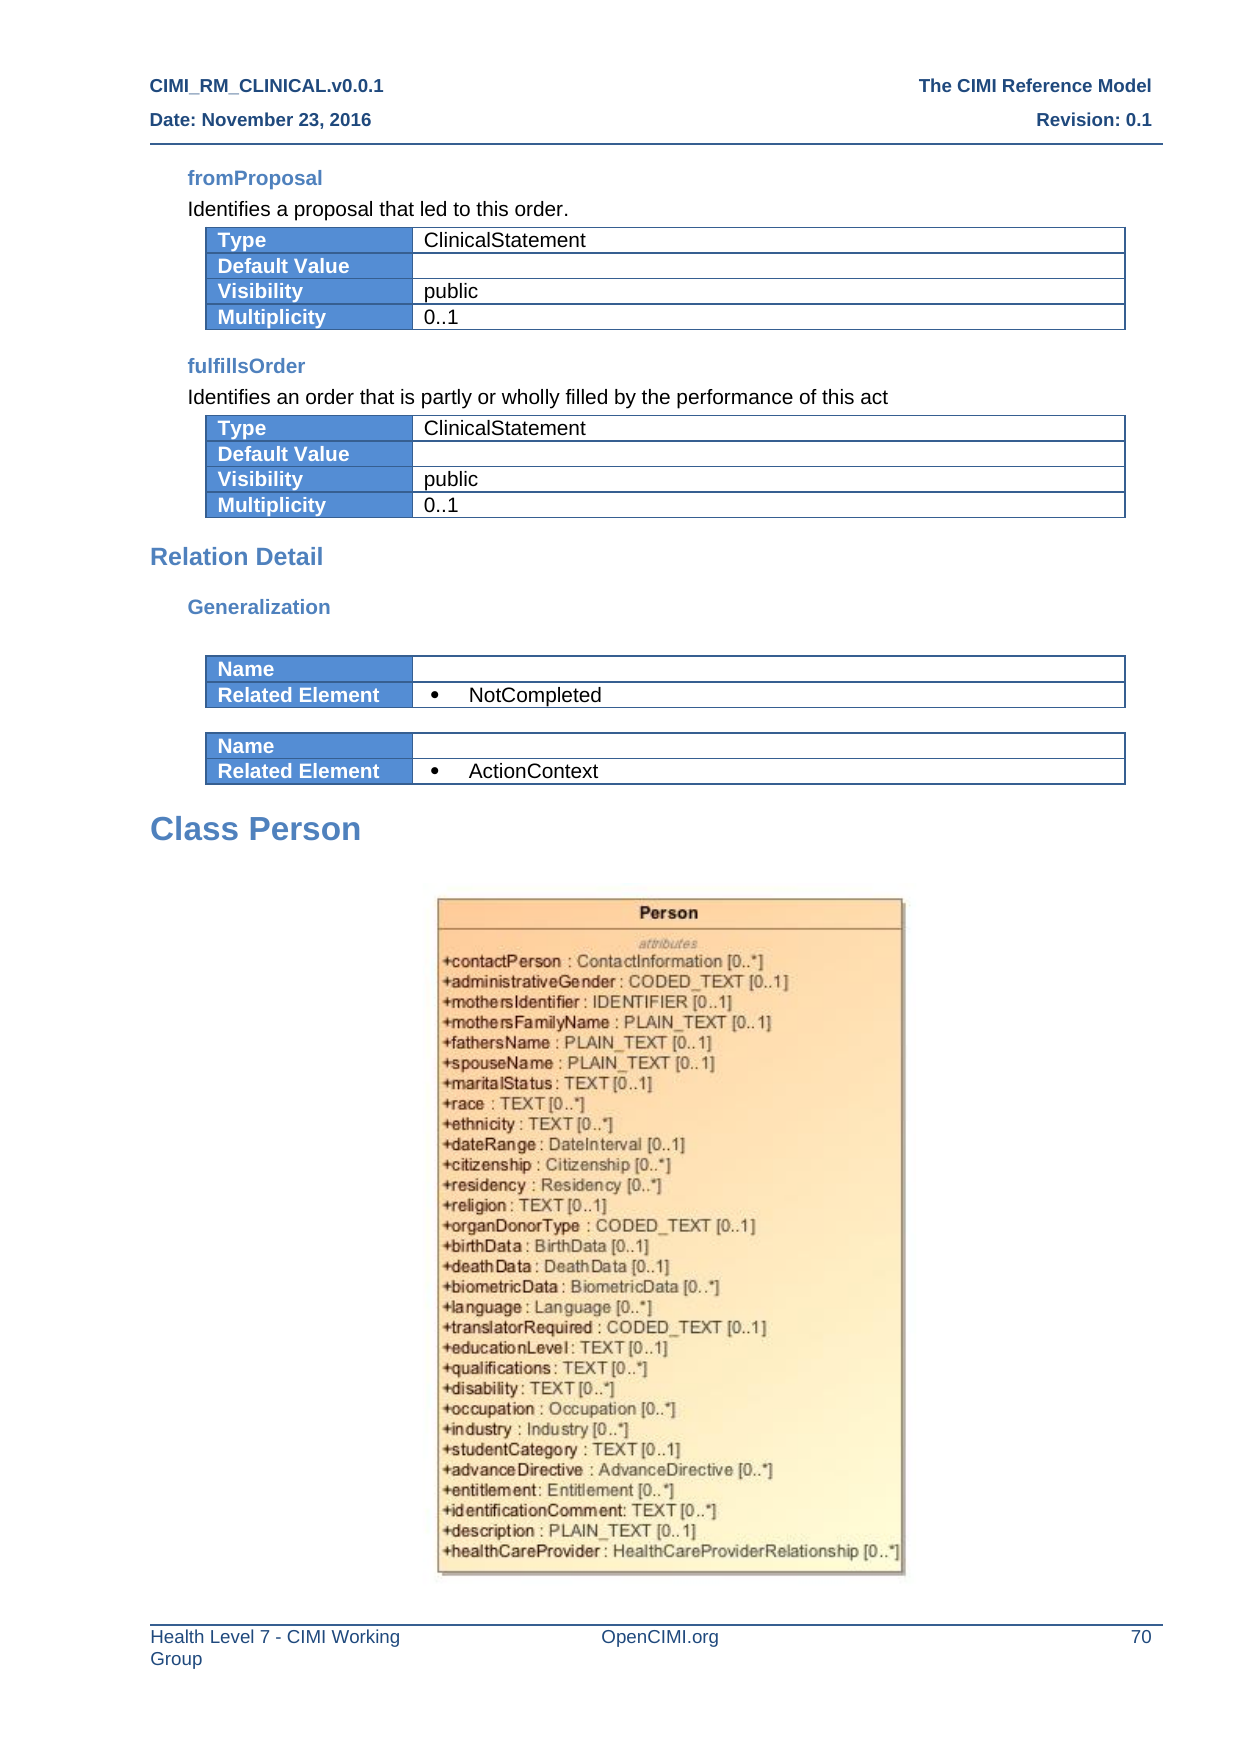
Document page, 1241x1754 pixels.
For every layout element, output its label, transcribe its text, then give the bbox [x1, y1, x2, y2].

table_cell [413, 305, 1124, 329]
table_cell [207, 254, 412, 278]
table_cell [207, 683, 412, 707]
text Identifies a proposal that led to this order. [187, 196, 1152, 220]
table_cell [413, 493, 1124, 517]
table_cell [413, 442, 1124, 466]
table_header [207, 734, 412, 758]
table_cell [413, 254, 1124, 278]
subtitle fromProposal [150, 166, 1152, 190]
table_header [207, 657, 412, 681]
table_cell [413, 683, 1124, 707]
picture [422, 883, 917, 1587]
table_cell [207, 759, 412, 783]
text Identifies an order that is partly or wholly filled by the performance of this act [187, 384, 1152, 408]
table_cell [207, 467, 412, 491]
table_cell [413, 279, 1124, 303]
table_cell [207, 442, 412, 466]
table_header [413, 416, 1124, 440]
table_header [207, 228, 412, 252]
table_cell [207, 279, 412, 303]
subtitle fulfillsOrder [150, 354, 1152, 378]
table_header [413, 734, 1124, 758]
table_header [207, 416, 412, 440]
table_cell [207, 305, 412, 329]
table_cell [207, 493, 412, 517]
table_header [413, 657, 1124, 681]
subtitle Relation Detail [150, 542, 1152, 571]
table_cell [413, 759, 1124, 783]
subtitle Generalization [150, 595, 1152, 619]
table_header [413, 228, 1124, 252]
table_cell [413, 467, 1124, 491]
subtitle Class Person [150, 809, 1152, 847]
